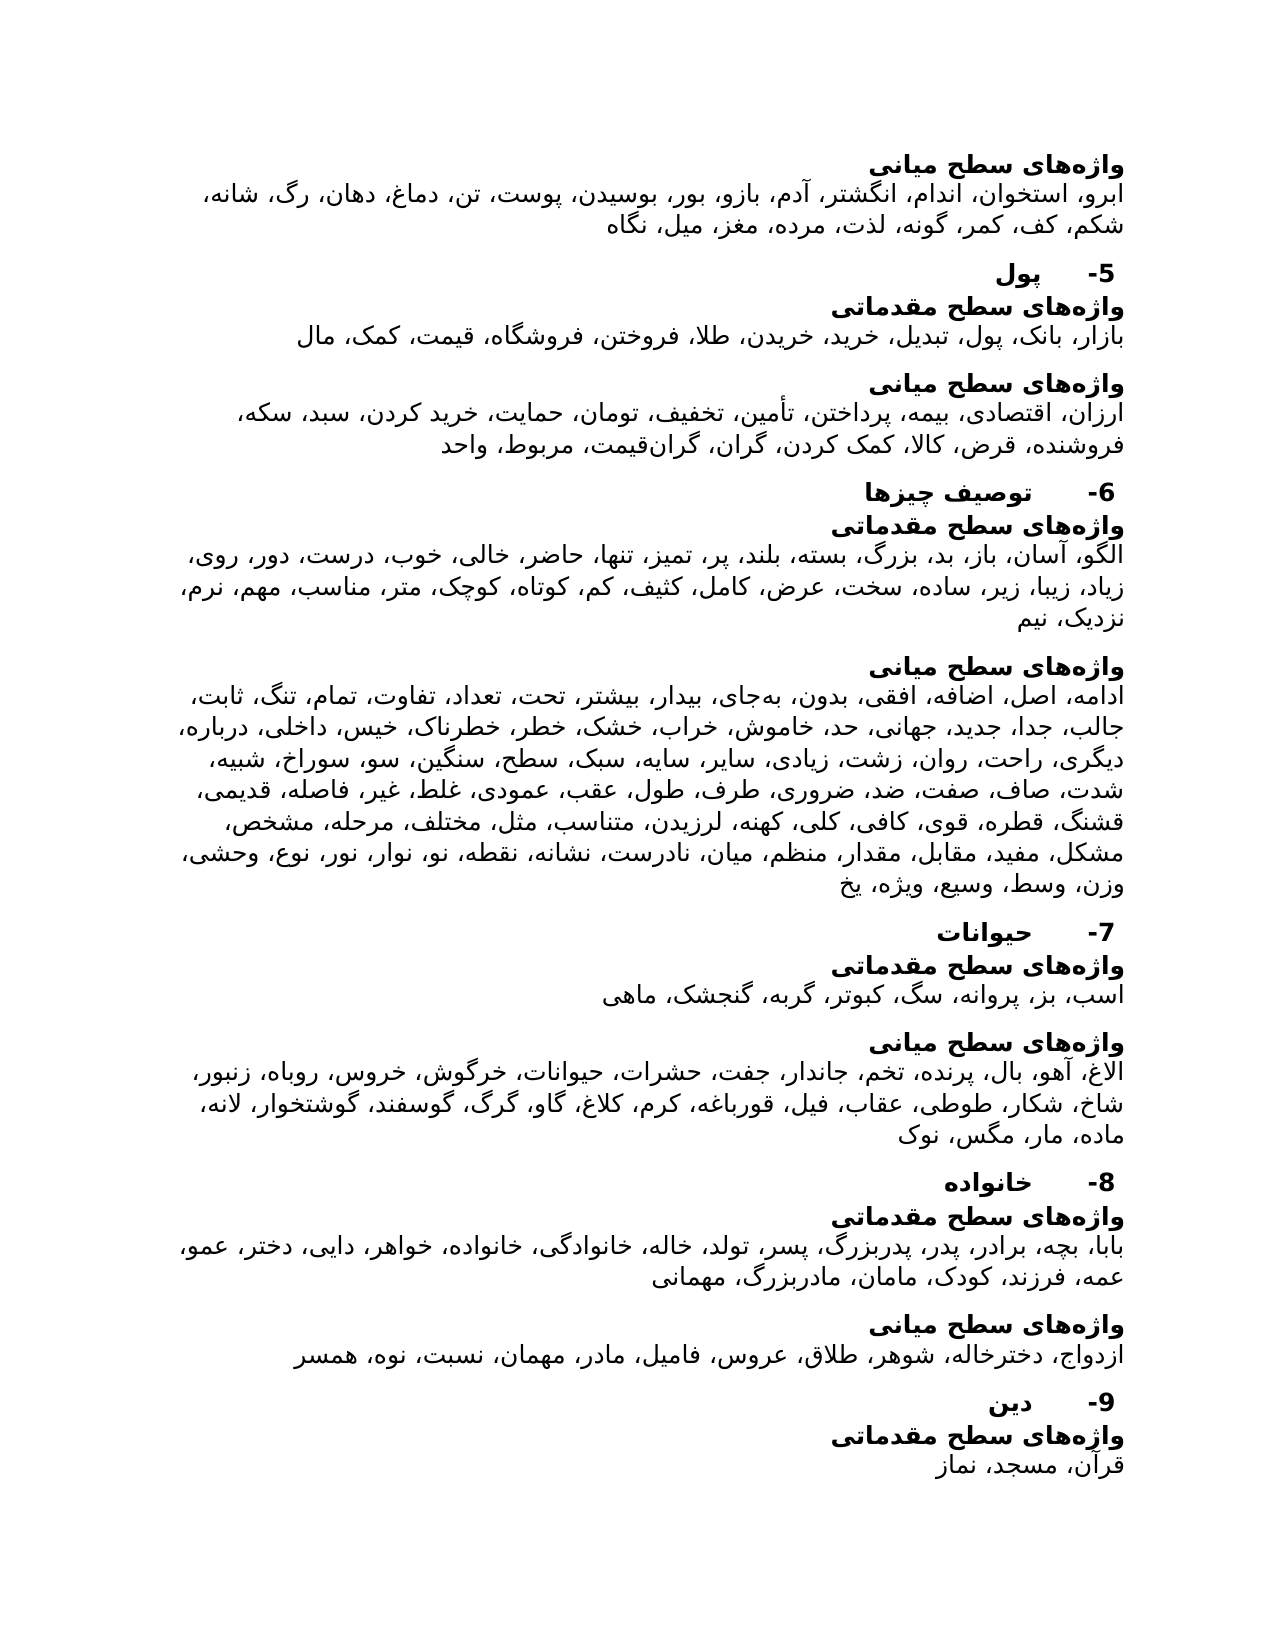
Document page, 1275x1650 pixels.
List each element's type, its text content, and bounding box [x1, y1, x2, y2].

text ارزان، اقتصادی، بیمه، پرداختن، تأمین، تخفیف، تومان، حمایت، خرید کردن، سبد، سکه، فروشنده، قرض، کالا، کمک کردن، گران، گران‌قیمت، مربوط، واحد [150, 398, 1125, 459]
text ازدواج، دخترخاله، شوهر، طلاق، عروس، فامیل، مادر، مهمان، نسبت، نوه، همسر [150, 1340, 1125, 1369]
subtitle حیوانات [150, 918, 1087, 947]
subtitle واژه‌های سطح مقدماتی [150, 292, 1125, 321]
subtitle توصیف چیزها [150, 478, 1087, 507]
text ابرو، استخوان، اندام، انگشتر، آدم، بازو، بور، بوسیدن، پوست، تن، دماغ، دهان، رگ، شانه، شکم، کف، کمر، گونه، لذت، مرده، مغز، میل، نگاه [150, 179, 1125, 240]
text قرآن، مسجد، نماز [150, 1450, 1125, 1479]
text اسب، بز، پروانه، سگ، کبوتر، گربه، گنجشک، ماهی [150, 980, 1125, 1009]
subtitle پول [150, 259, 1087, 288]
subtitle واژه‌های سطح میانی [150, 369, 1125, 398]
subtitle خانواده [150, 1168, 1087, 1198]
subtitle دین [150, 1388, 1087, 1417]
subtitle واژه‌های سطح میانی [150, 1028, 1125, 1057]
subtitle واژه‌های سطح میانی [150, 652, 1125, 681]
subtitle واژه‌های سطح مقدماتی [150, 511, 1125, 541]
text ادامه، اصل، اضافه، افقی، بدون، به‌جای، بیدار، بیشتر، تحت، تعداد، تفاوت، تمام، تنگ، ثابت، جالب، جدا، جدید، جهانی، حد، خاموش، خراب، خشک، خطر، خطرناک، خیس، داخلی، درباره، دیگری، راحت، روان، زشت، زیادی، سایر، سایه، سبک، سطح، سنگین، سو، سوراخ، شبیه، شدت، صاف، صفت، ضد، ضروری، طرف، طول، عقب، عمودی، غلط، غیر، فاصله، قدیمی، قشنگ، قطره، قوی، کافی، کلی، کهنه، لرزیدن، متناسب، مثل، مختلف، مرحله، مشخص، مشکل، مفید، مقابل، مقدار، منظم، میان، نادرست، نشانه، نقطه، نو، نوار، نور، نوع، وحشی، وزن، وسط، وسیع، ویژه، یخ [150, 681, 1125, 899]
subtitle واژه‌های سطح مقدماتی [150, 1421, 1125, 1450]
subtitle واژه‌های سطح مقدماتی [150, 1202, 1125, 1231]
text الاغ، آهو، بال، پرنده، تخم، جاندار، جفت، حشرات، حیوانات، خرگوش، خروس، روباه، زنبور، شاخ، شکار، طوطی، عقاب، فیل، قورباغه، کرم، کلاغ، گاو، گرگ، گوسفند، گوشتخوار، لانه، ماده، مار، مگس، نوک [150, 1057, 1125, 1149]
text بابا، بچه، برادر، پدر، پدربزرگ، پسر، تولد، خاله، خانوادگی، خانواده، خواهر، دایی، دختر، عمو، عمه، فرزند، کودک، مامان، مادربزرگ، مهمانی [150, 1231, 1125, 1292]
subtitle واژه‌های سطح میانی [150, 150, 1125, 179]
text بازار، بانک، پول، تبدیل، خرید، خریدن، طلا، فروختن، فروشگاه، قیمت، کمک، مال [150, 321, 1125, 350]
subtitle واژه‌های سطح مقدماتی [150, 951, 1125, 980]
subtitle واژه‌های سطح میانی [150, 1311, 1125, 1340]
text الگو، آسان، باز، بد، بزرگ، بسته، بلند، پر، تمیز، تنها، حاضر، خالی، خوب، درست، دور، روی، زیاد، زیبا، زیر، ساده، سخت، عرض، کامل، کثیف، کم، کوتاه، کوچک، متر، مناسب، مهم، نرم، نزدیک، نیم [150, 541, 1125, 633]
